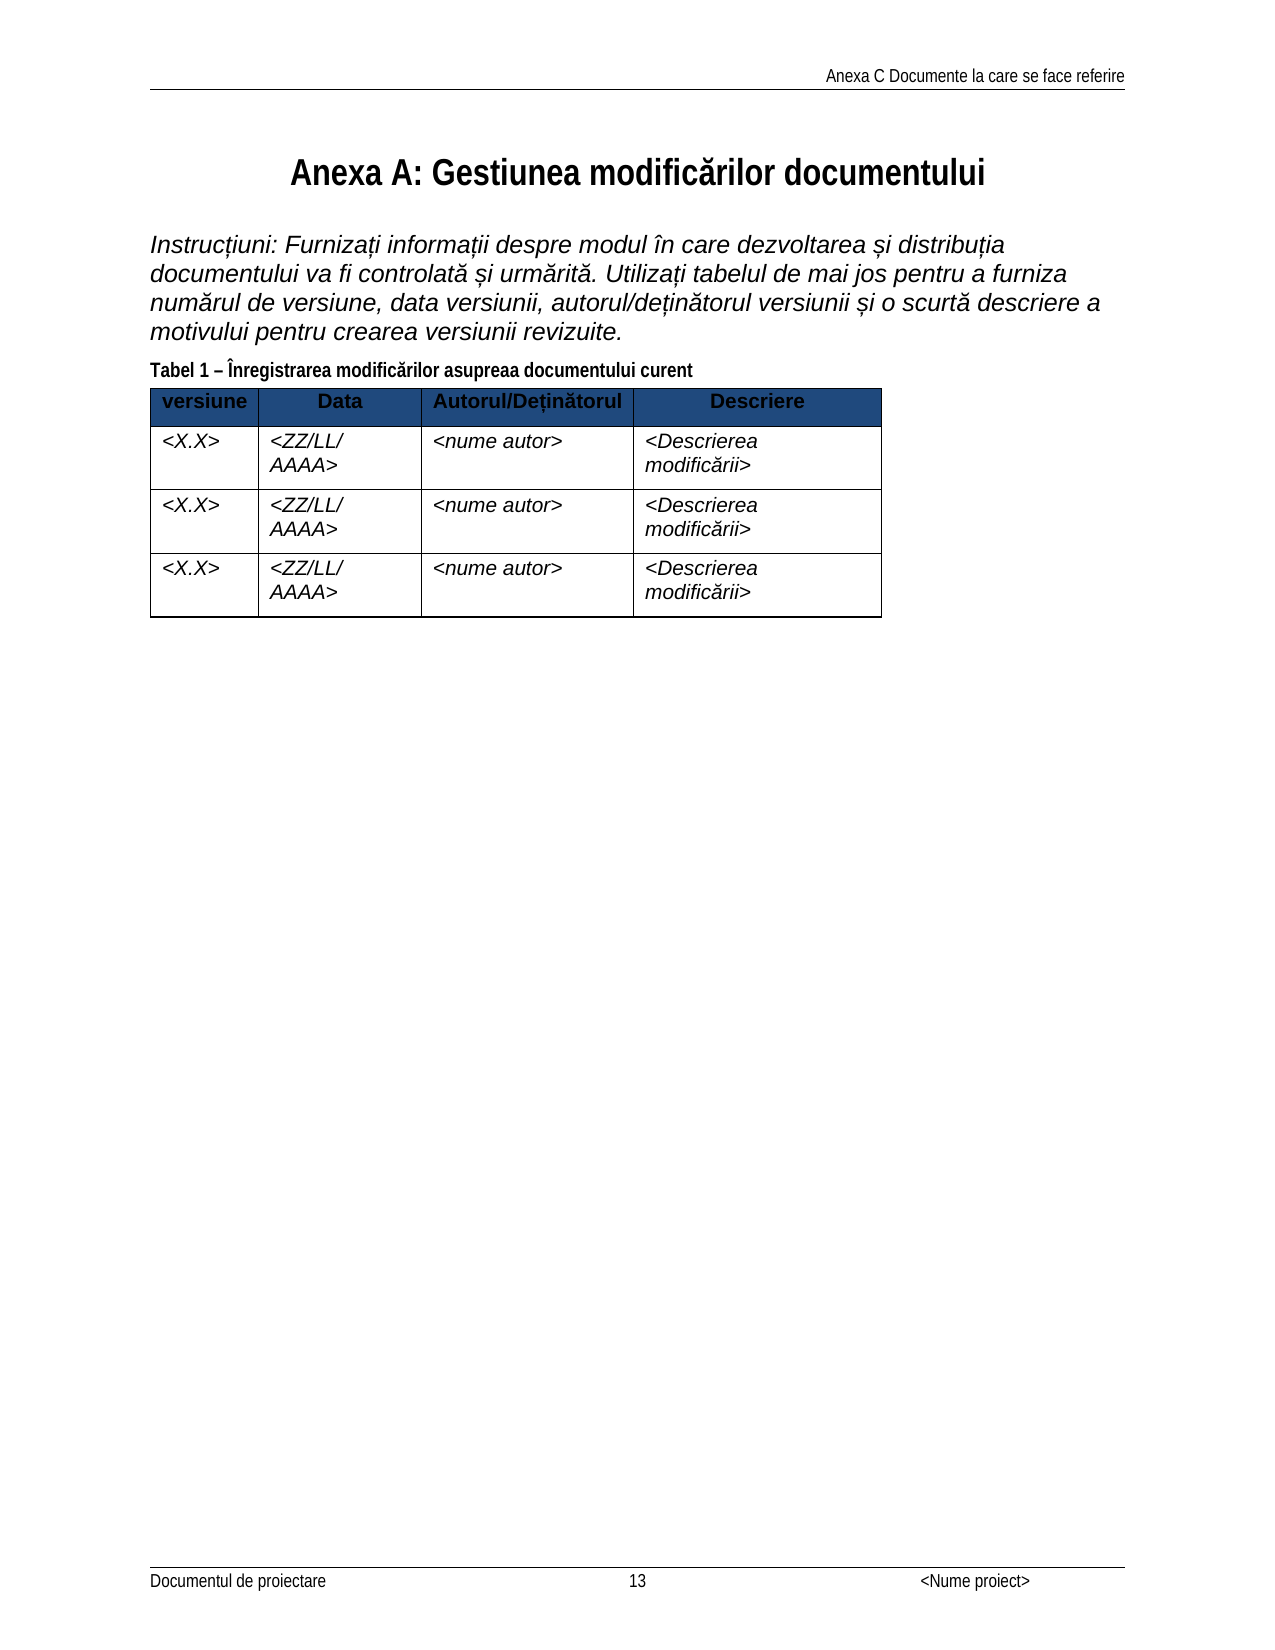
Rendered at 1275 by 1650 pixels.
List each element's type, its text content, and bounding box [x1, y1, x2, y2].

text Tabel 1 – Înregistrarea modificărilor asupreaa documentului curent [150, 358, 1125, 382]
text Instrucțiuni: Furnizați informații despre modul în care dezvoltarea și distribuția documentului va fi controlată și urmărită. Utilizați tabelul de mai jos pentru a furniza numărul de versiune, data versiunii, autorul/deținătorul versiunii și o scurtă descriere a motivului pentru crearea versiunii revizuite. [150, 231, 1125, 346]
table_cell <X.X> [151, 490, 258, 553]
table_cell <nume autor> [422, 427, 633, 489]
table_cell <Descrierea modificării> [634, 427, 881, 489]
table_cell <Descrierea modificării> [634, 554, 881, 616]
table_cell <X.X> [151, 427, 258, 489]
table_cell <X.X> [151, 554, 258, 616]
table_cell <ZZ/LL/AAAA> [259, 427, 421, 489]
table_cell <ZZ/LL/AAAA> [259, 554, 421, 616]
subtitle Anexa A: Gestiunea modificărilor documentului [150, 150, 1125, 193]
table_header Data [259, 389, 421, 426]
table_cell <nume autor> [422, 554, 633, 616]
table_header versiune [151, 389, 258, 426]
table_header Descriere [634, 389, 881, 426]
table_cell <ZZ/LL/AAAA> [259, 490, 421, 553]
table_cell <Descrierea modificării> [634, 490, 881, 553]
table_header Autorul/Deținătorul [422, 389, 633, 426]
table_cell <nume autor> [422, 490, 633, 553]
